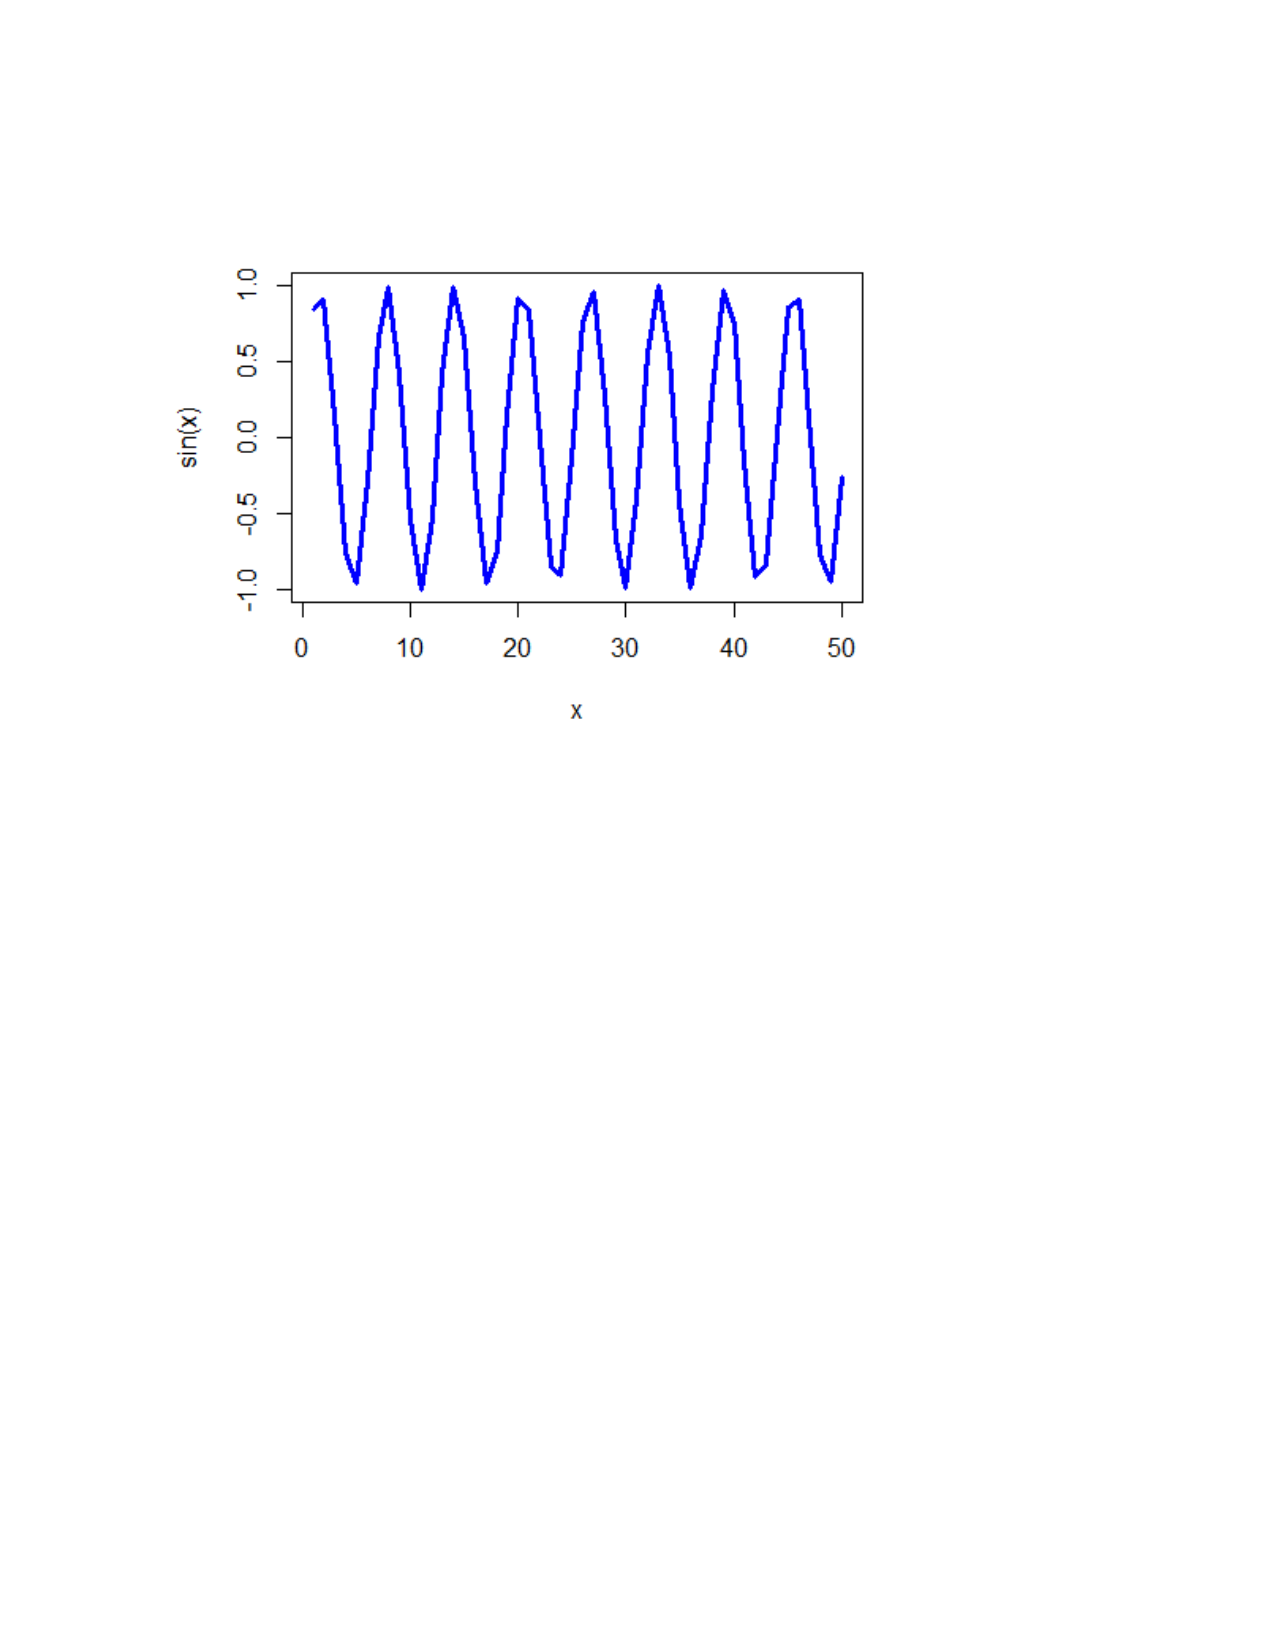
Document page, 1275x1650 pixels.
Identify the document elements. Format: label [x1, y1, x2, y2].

picture [168, 150, 927, 757]
